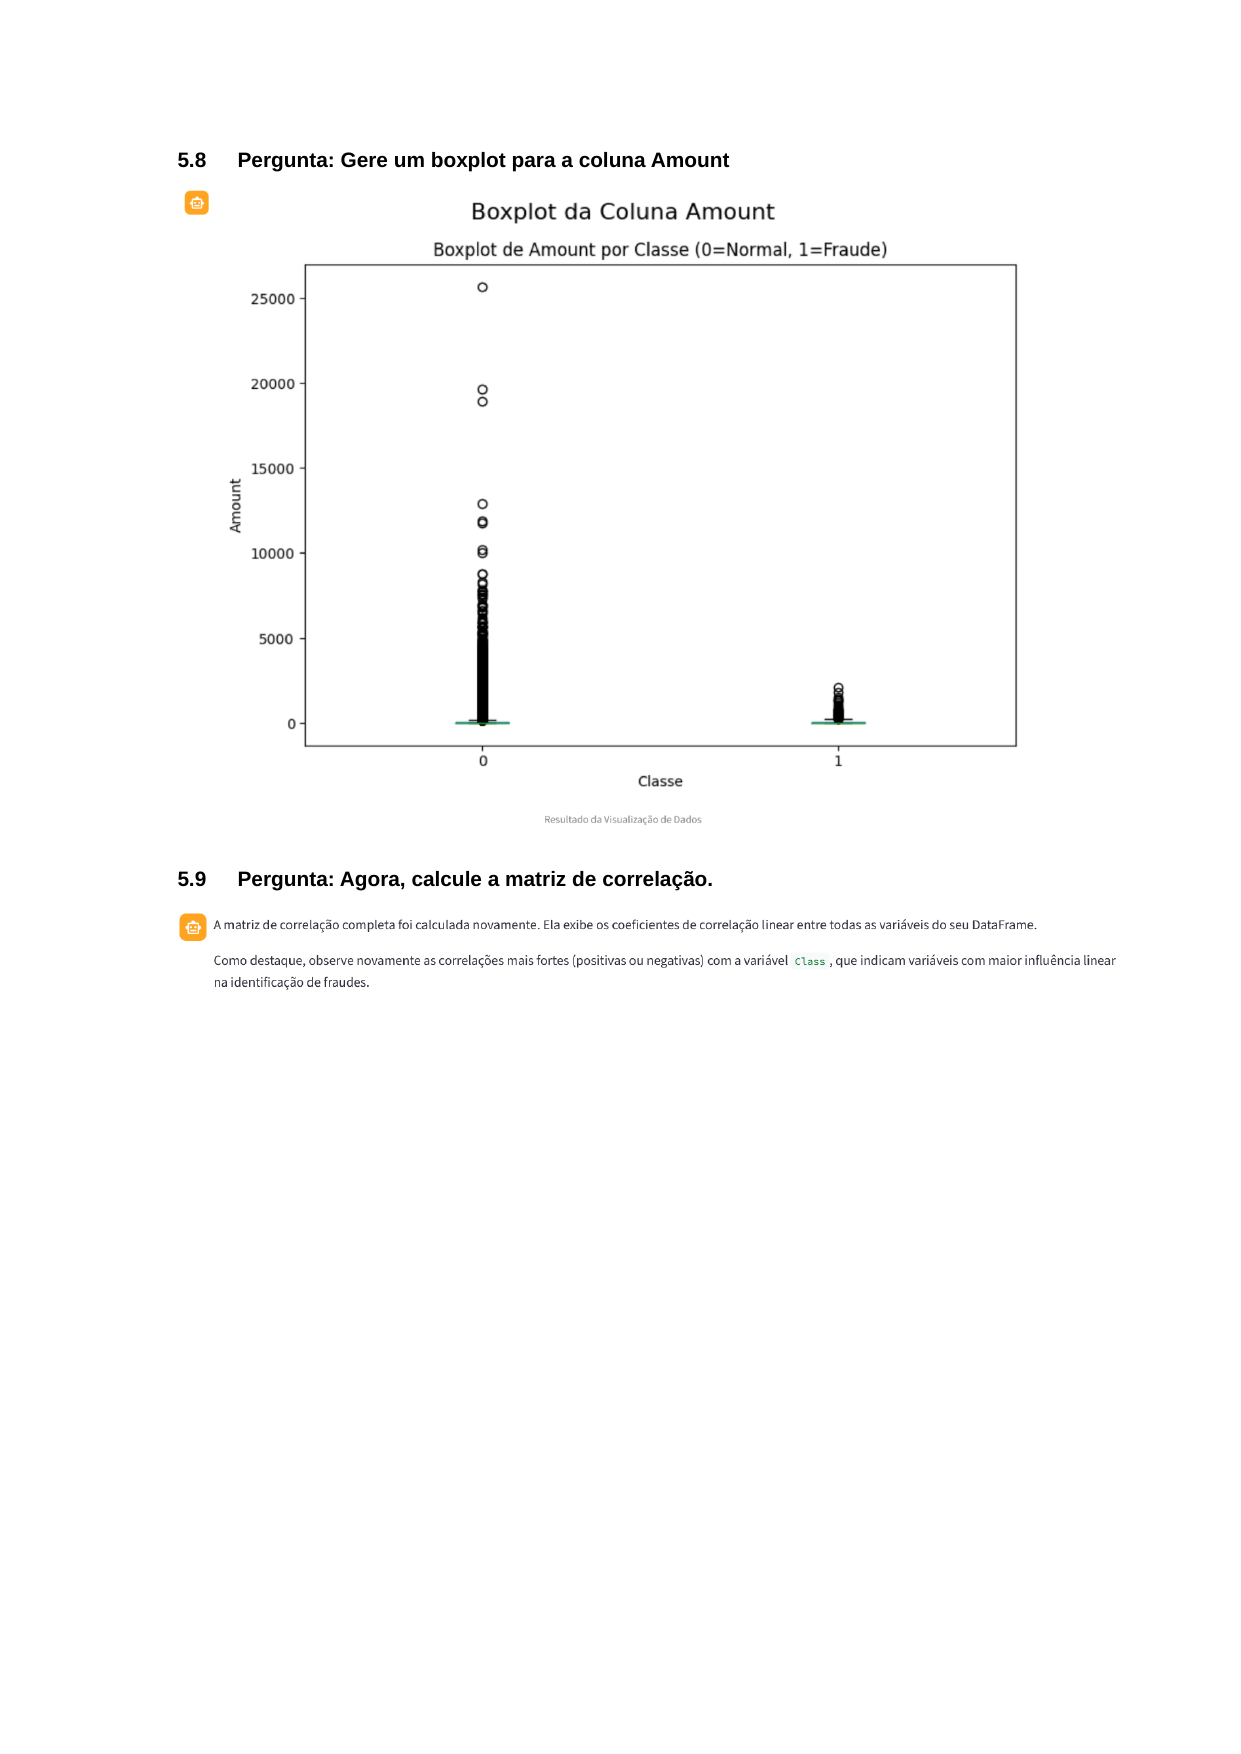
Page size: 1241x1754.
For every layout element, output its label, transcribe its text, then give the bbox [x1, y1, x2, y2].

subtitle Pergunta: Gere um boxplot para a coluna Amount [177, 148, 1063, 172]
picture [177, 184, 1045, 842]
picture [177, 903, 1125, 1000]
subtitle Pergunta: Agora, calcule a matriz de correlação. [177, 867, 1063, 891]
